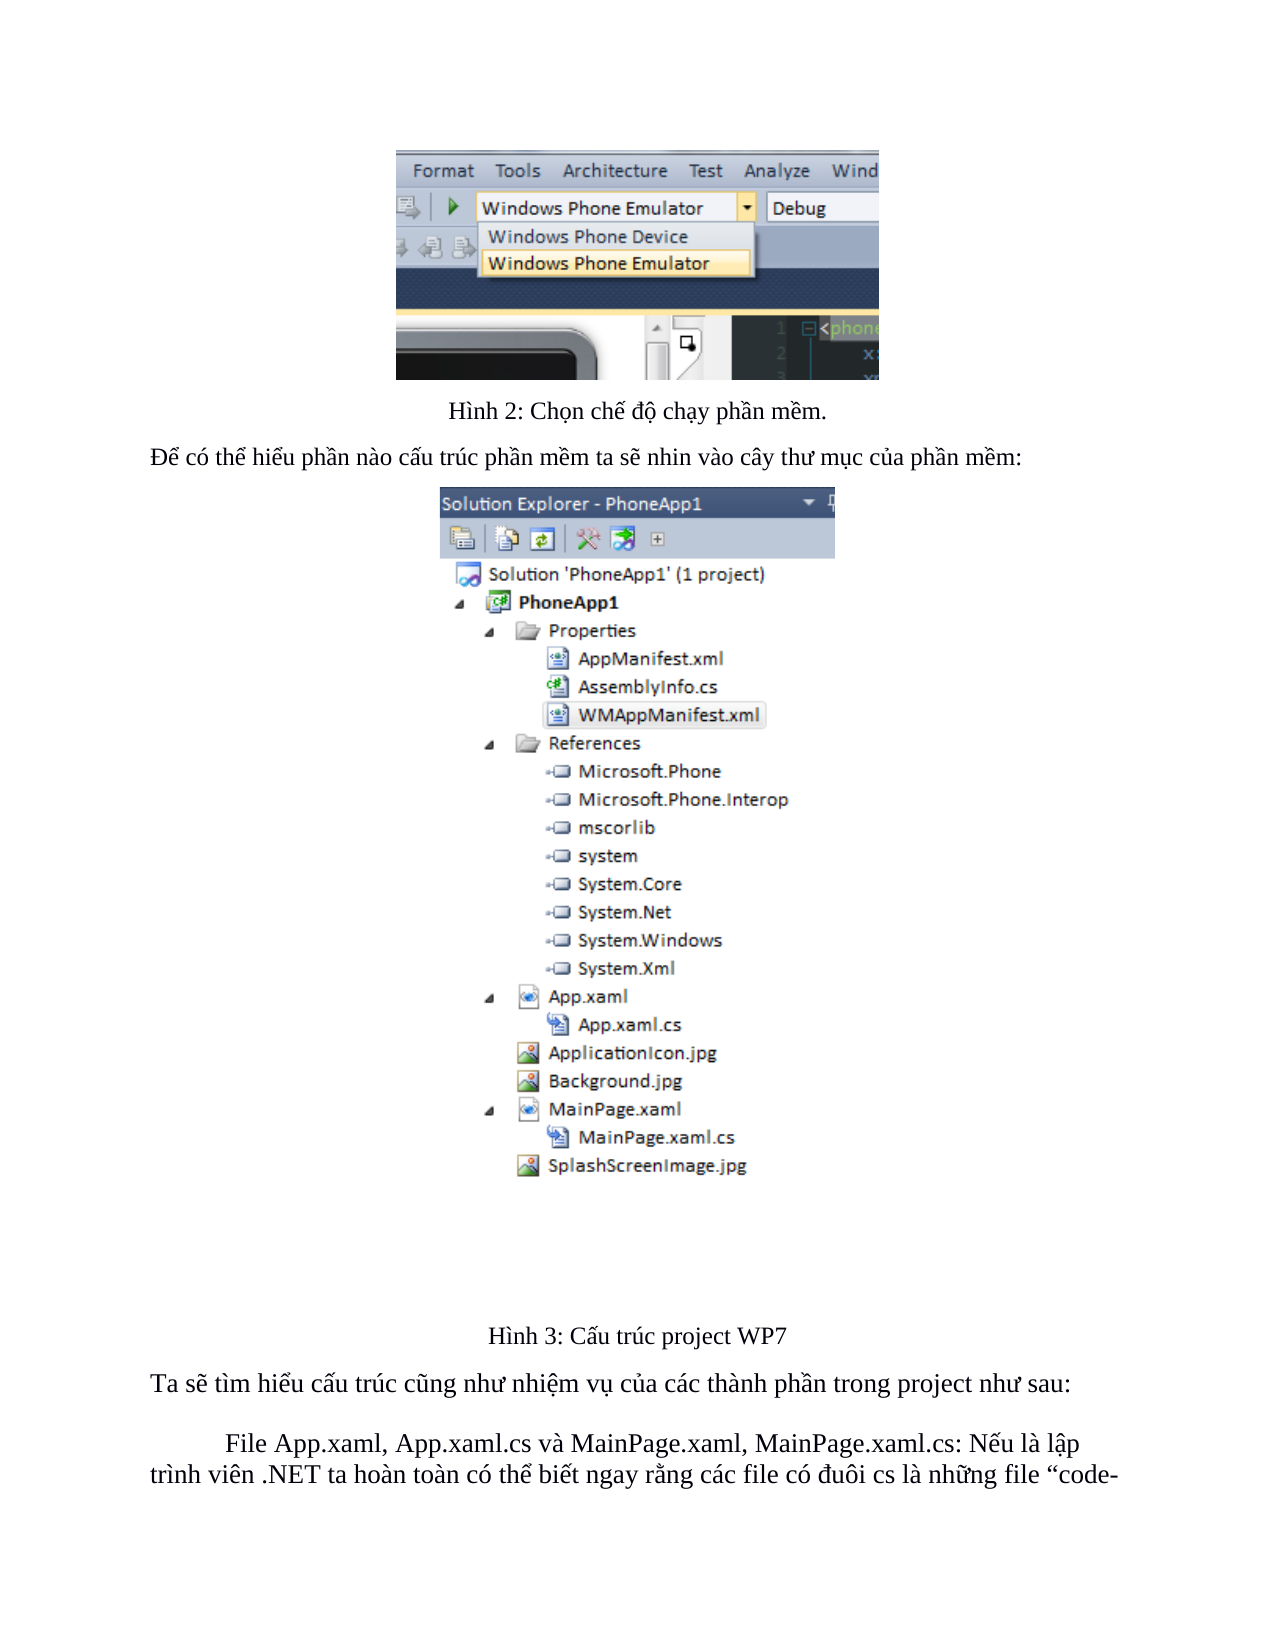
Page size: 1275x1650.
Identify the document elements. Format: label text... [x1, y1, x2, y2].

picture [396, 150, 879, 380]
picture [439, 487, 835, 1305]
text Để có thể hiểu phần nào cấu trúc phần mềm ta sẽ nhin vào cây thư mục của phần mềm: [150, 442, 1125, 471]
text Ta sẽ tìm hiểu cấu trúc cũng như nhiệm vụ của các thành phần trong project như sau: [150, 1367, 1125, 1398]
text Hình 3: Cấu trúc project WP7 [150, 1321, 1125, 1350]
text Hình 2: Chọn chế độ chạy phần mềm. [150, 396, 1125, 425]
